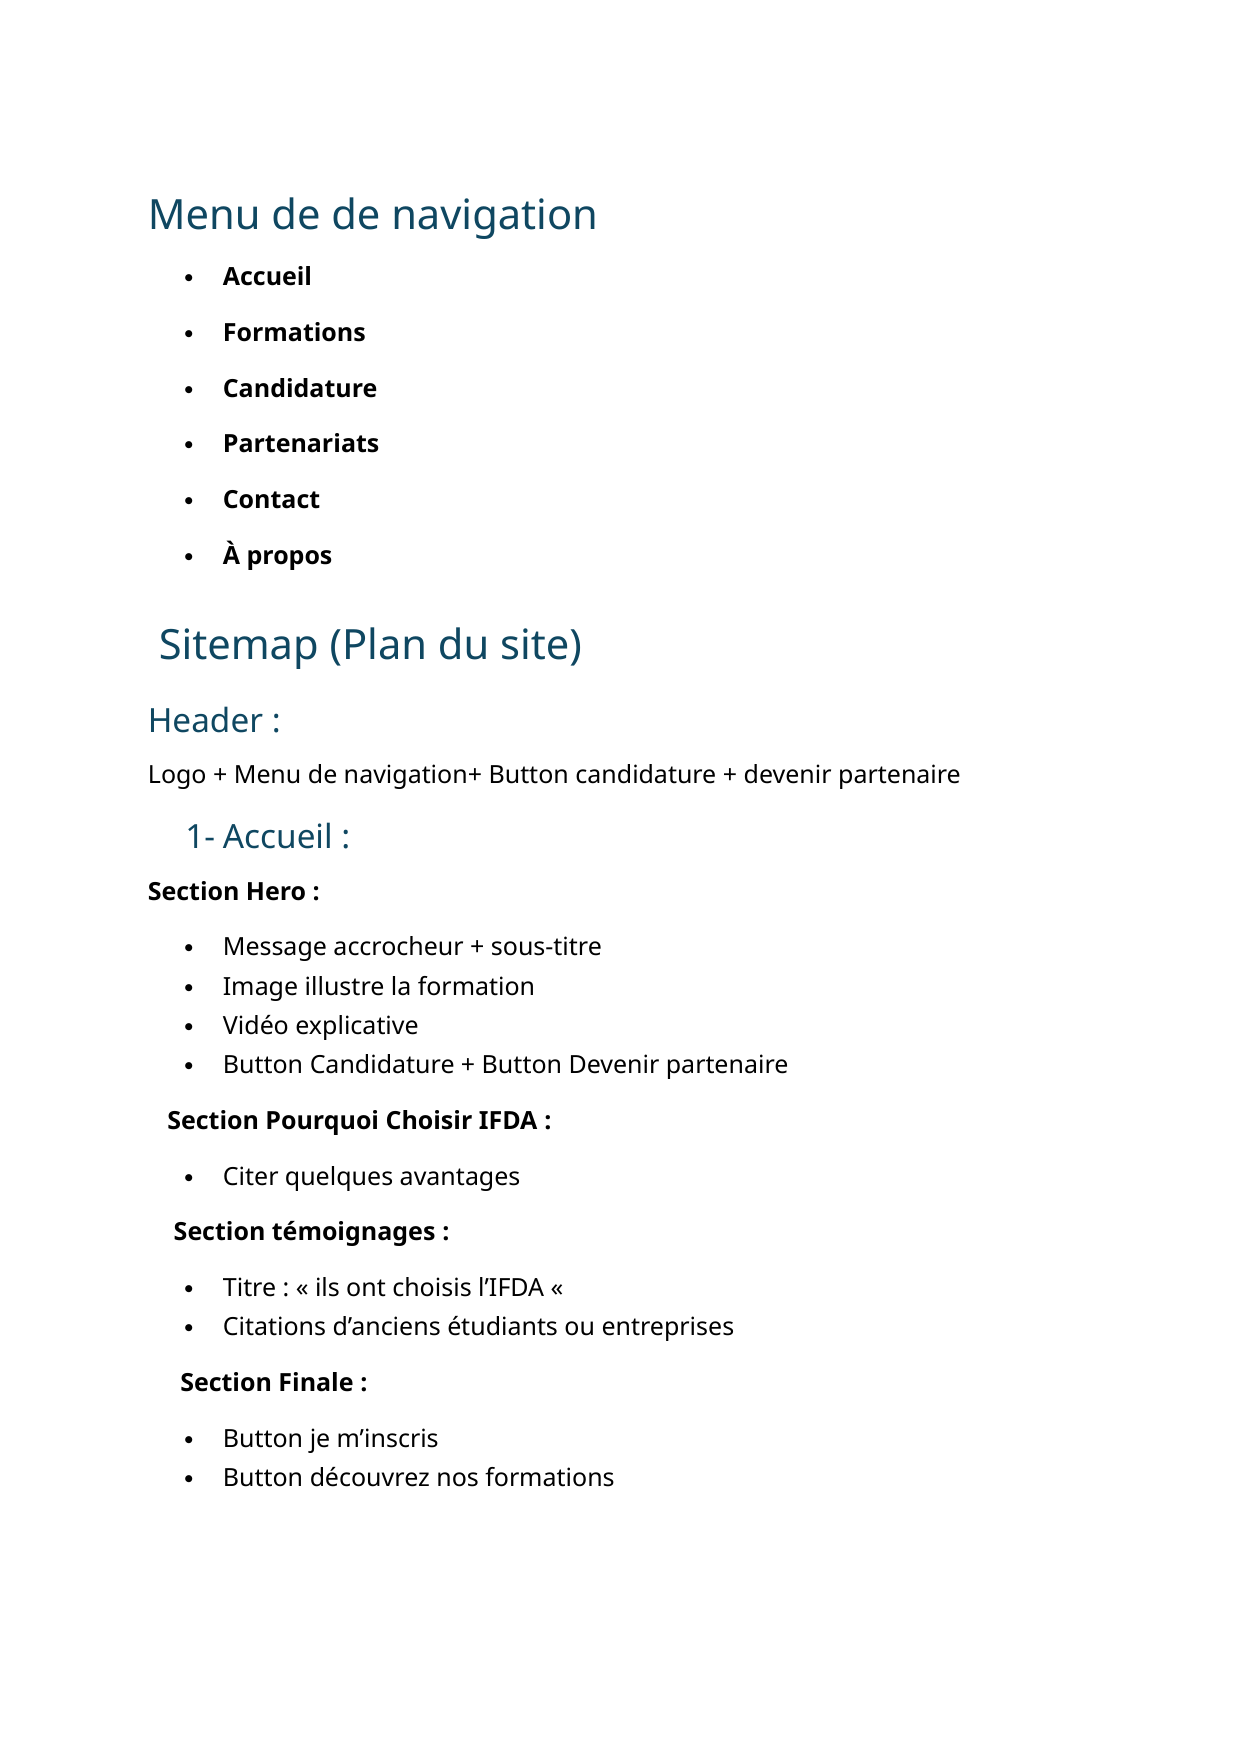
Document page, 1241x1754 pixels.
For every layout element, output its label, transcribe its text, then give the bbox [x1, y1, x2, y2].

subtitle Accueil : [185, 813, 1093, 858]
subtitle Menu de de navigation [148, 185, 1093, 242]
list Vidéo explicative [185, 1007, 1093, 1041]
list Titre : « ils ont choisis l’IFDA « [185, 1270, 1093, 1304]
list Message accrocheur + sous-titre [185, 929, 1093, 963]
list Partenariats [185, 426, 1093, 460]
list Button découvrez nos formations [185, 1460, 1093, 1494]
subtitle Sitemap (Plan du site) [148, 614, 1093, 671]
text Section Hero : [148, 873, 1093, 907]
list Contact [185, 482, 1093, 516]
list Citer quelques avantages [185, 1158, 1093, 1192]
list Formations [185, 314, 1093, 348]
text Logo + Menu de navigation+ Button candidature + devenir partenaire [148, 757, 1093, 791]
text Section Pourquoi Choisir IFDA : [148, 1102, 1093, 1136]
list Button je m’inscris [185, 1421, 1093, 1455]
list Accueil [185, 259, 1093, 293]
list À propos [185, 538, 1093, 572]
text Section témoignages : [148, 1214, 1093, 1248]
list Image illustre la formation [185, 968, 1093, 1002]
text Section Finale : [148, 1365, 1093, 1399]
list Candidature [185, 370, 1093, 404]
list Button Candidature + Button Devenir partenaire [185, 1047, 1093, 1081]
list Citations d’anciens étudiants ou entreprises [185, 1309, 1093, 1343]
subtitle Header : [148, 696, 1093, 742]
